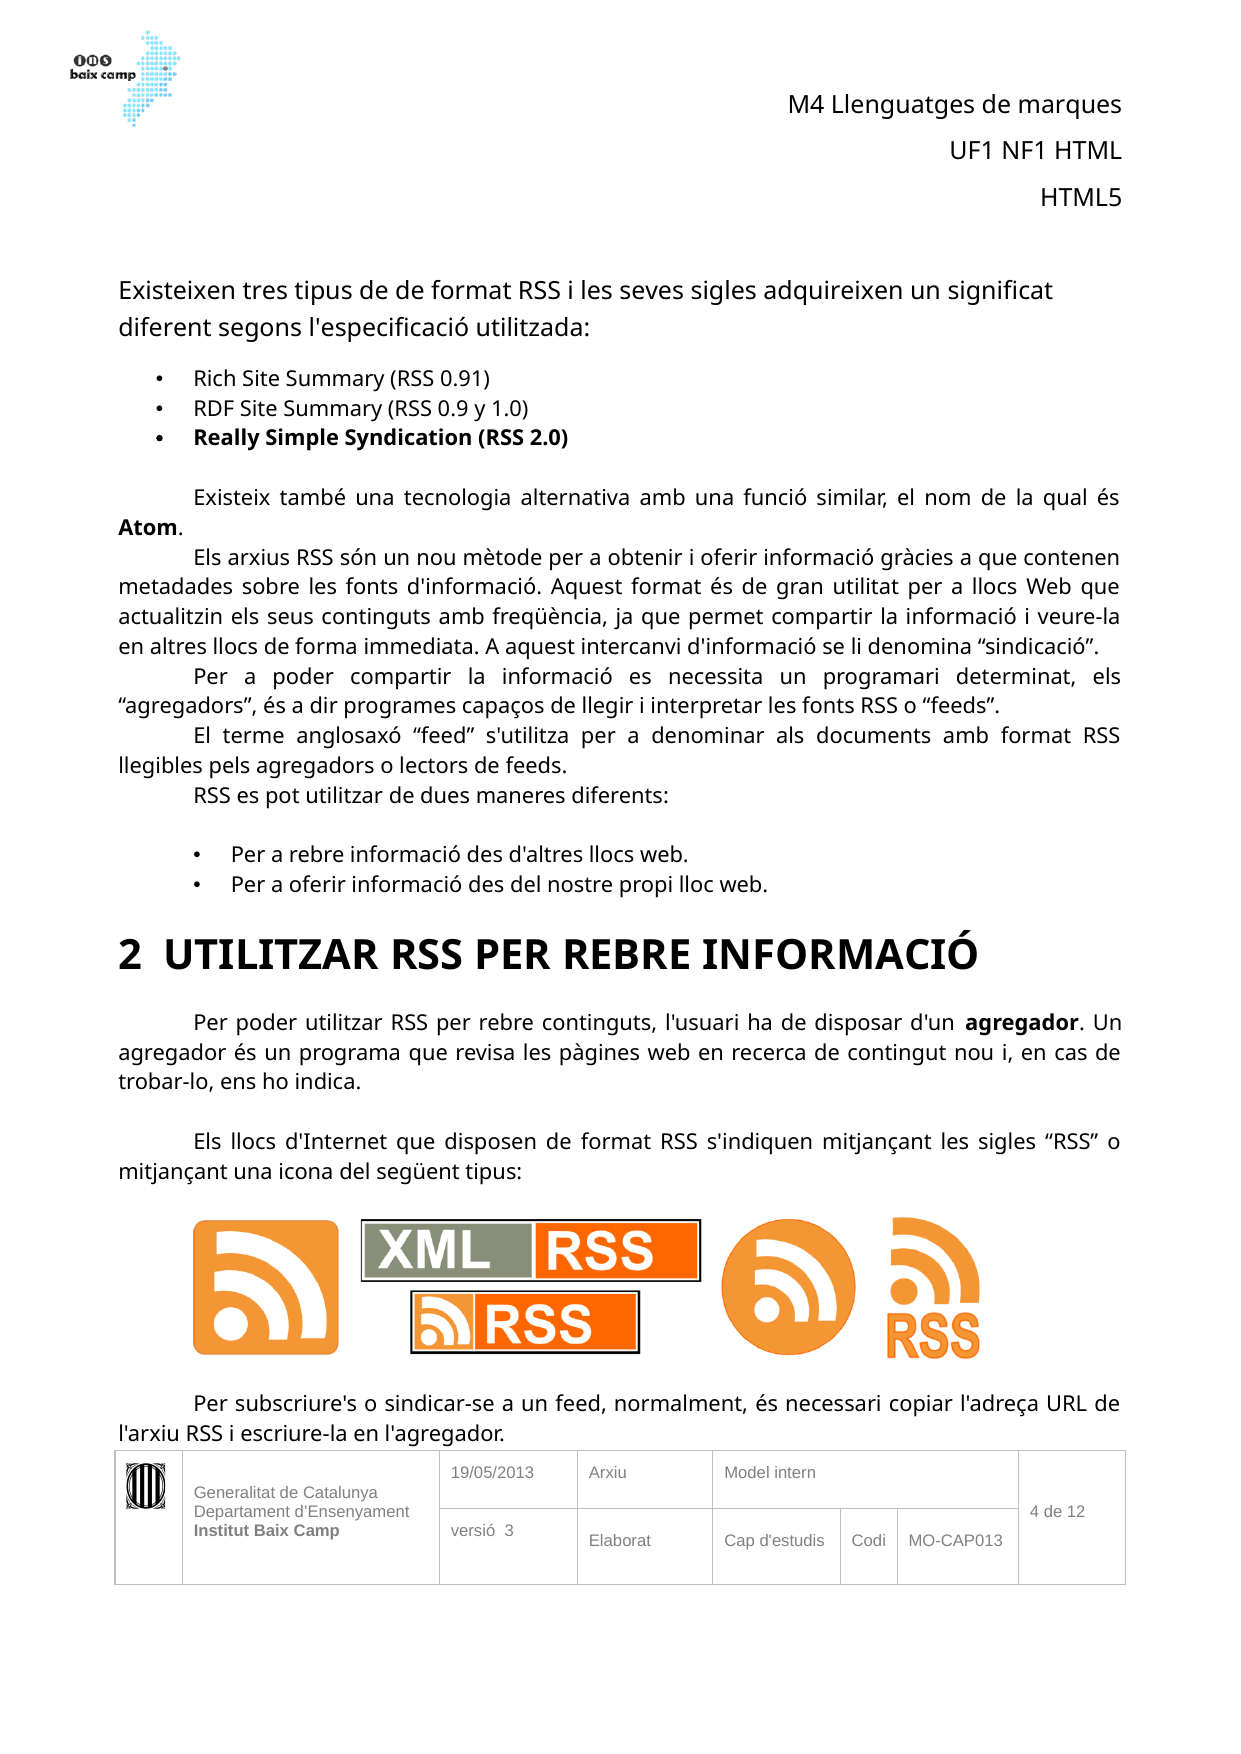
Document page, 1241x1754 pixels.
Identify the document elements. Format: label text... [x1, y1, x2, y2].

text Existeix també una tecnologia alternativa amb una funció similar, el nom de la qual és Atom. [118, 482, 1122, 541]
picture [193, 1215, 980, 1359]
picture [66, 18, 182, 135]
text Per subscriure's o sindicar-se a un feed, normalment, és necessari copiar l'adreça URL de l'arxiu RSS i escriure-la en l'agregador. [118, 1388, 1122, 1448]
list RDF Site Summary (RSS 0.9 y 1.0) [156, 392, 1122, 422]
text Existeixen tres tipus de de format RSS i les seves sigles adquireixen un significat diferent segons l'especificació utilitzada: [118, 272, 1122, 343]
text El terme anglosaxó “feed” s'utilitza per a denominar als documents amb format RSS llegibles pels agregadors o lectors de feeds. [118, 720, 1122, 780]
list Per a rebre informació des d'altres llocs web. [193, 839, 1122, 869]
subtitle UTILITZAR RSS PER REBRE INFORMACIÓ [118, 924, 1122, 981]
text Els arxius RSS són un nou mètode per a obtenir i oferir informació gràcies a que contenen metadades sobre les fonts d'informació. Aquest format és de gran utilitat per a llocs Web que actualitzin els seus continguts amb freqüència, ja que permet compartir la informació i veure-la en altres llocs de forma immediata. A aquest intercanvi d'informació se li denomina “sindicació”. [118, 541, 1122, 661]
text Per a poder compartir la informació es necessita un programari determinat, els “agregadors”, és a dir programes capaços de llegir i interpretar les fonts RSS o “feeds”. [118, 661, 1122, 720]
list Rich Site Summary (RSS 0.91) [156, 363, 1122, 392]
text RSS es pot utilitzar de dues maneres diferents: [118, 780, 1122, 809]
text Els llocs d'Internet que disposen de format RSS s'indiquen mitjançant les sigles “RSS” o mitjançant una icona del següent tipus: [118, 1126, 1122, 1186]
list Really Simple Syndication (RSS 2.0) [156, 422, 1122, 452]
text Per poder utilitzar RSS per rebre continguts, l'usuari ha de disposar d'un agregador. Un agregador és un programa que revisa les pàgines web en recerca de contingut nou i, en cas de trobar-lo, ens ho indica. [118, 1007, 1122, 1096]
list Per a oferir informació des del nostre propi lloc web. [193, 869, 1122, 899]
